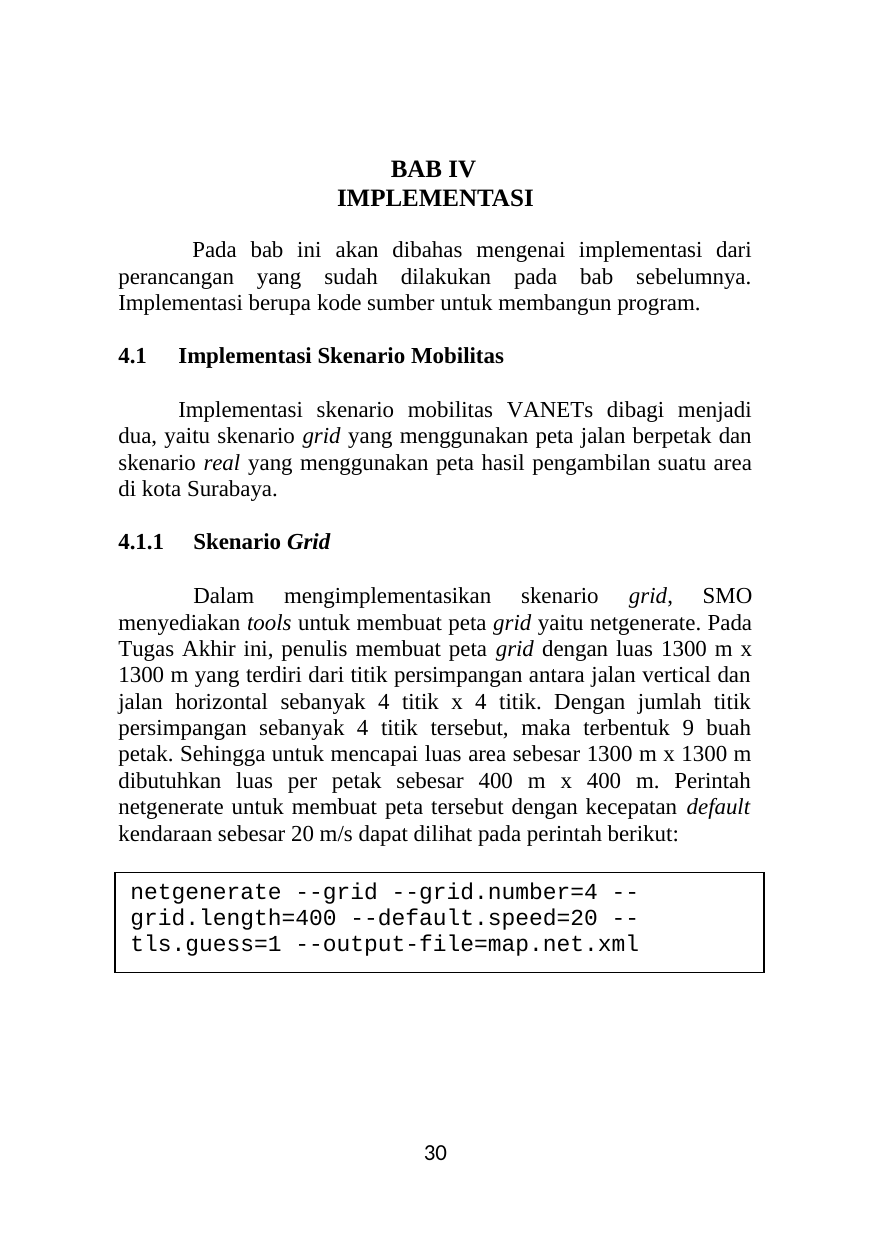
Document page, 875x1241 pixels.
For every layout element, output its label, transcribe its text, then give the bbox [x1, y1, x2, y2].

text Dalam mengimplementasikan skenario grid, SMO menyediakan tools untuk membuat peta grid yaitu netgenerate. Pada Tugas Akhir ini, penulis membuat peta grid dengan luas 1300 m x 1300 m yang terdiri dari titik persimpangan antara jalan vertical dan jalan horizontal sebanyak 4 titik x 4 titik. Dengan jumlah titik persimpangan sebanyak 4 titik tersebut, maka terbentuk 9 buah petak. Sehingga untuk mencapai luas area sebesar 1300 m x 1300 m dibutuhkan luas per petak sebesar 400 m x 400 m. Perintah netgenerate untuk membuat peta tersebut dengan kecepatan default kendaraan sebesar 20 m/s dapat dilihat pada perintah berikut: [118, 582, 752, 846]
subtitle Skenario Grid [118, 528, 752, 554]
text Pada bab ini akan dibahas mengenai implementasi dari perancangan yang sudah dilakukan pada bab sebelumnya. Implementasi berupa kode sumber untuk membangun program. [118, 236, 752, 316]
text Implementasi skenario mobilitas VANETs dibagi menjadi dua, yaitu skenario grid yang menggunakan peta jalan berpetak dan skenario real yang menggunakan peta hasil pengambilan suatu area di kota Surabaya. [118, 396, 752, 502]
subtitle BAB IV IMPLEMENTASI [44, 154, 752, 211]
subtitle Implementasi Skenario Mobilitas [118, 342, 752, 368]
